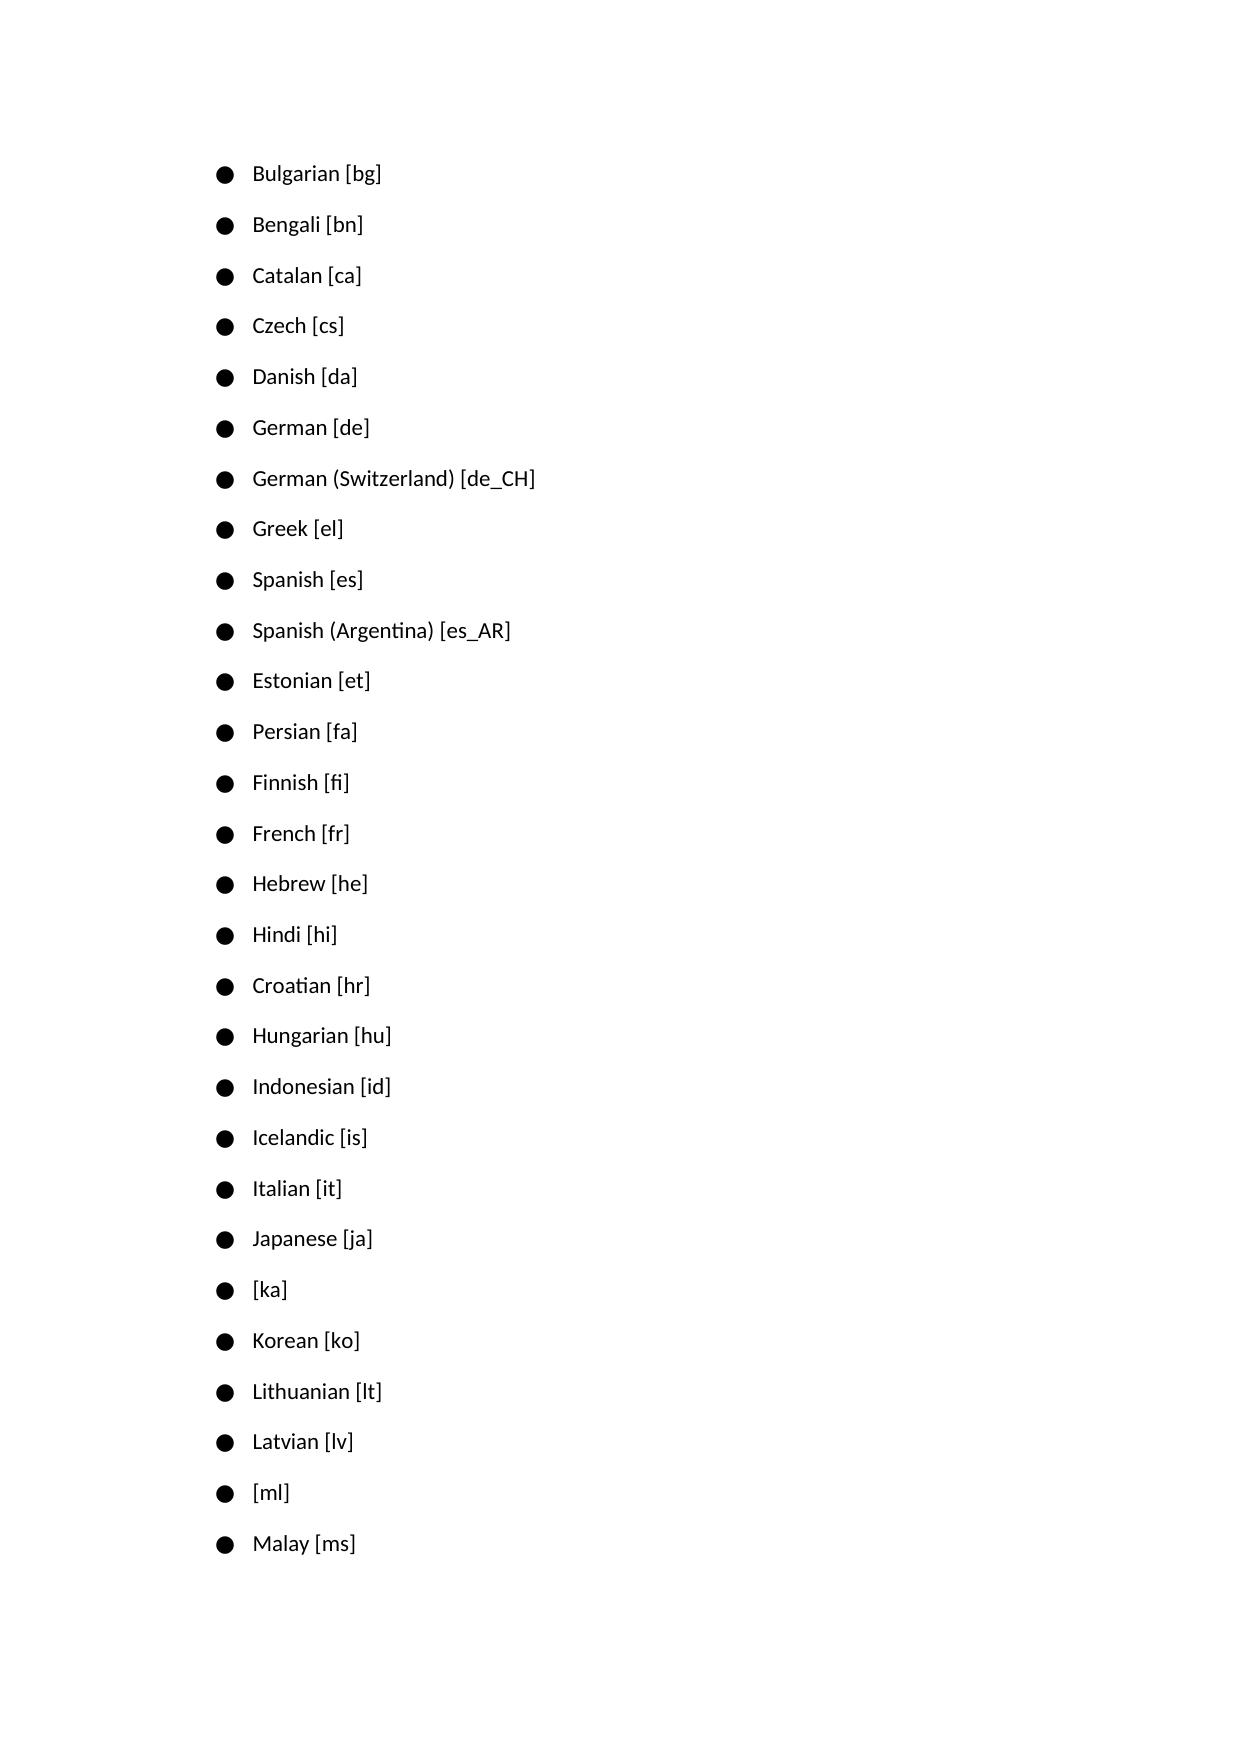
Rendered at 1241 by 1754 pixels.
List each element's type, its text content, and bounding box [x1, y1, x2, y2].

list Japanese [ja] [215, 1213, 1063, 1260]
list Korean [ko] [215, 1314, 1063, 1361]
list Hindi [hi] [215, 908, 1063, 956]
list Catalan [ca] [215, 249, 1063, 296]
list Hungarian [hu] [215, 1010, 1063, 1057]
list Persian [fa] [215, 706, 1063, 753]
list Italian [it] [215, 1162, 1063, 1209]
list [ml] [215, 1467, 1063, 1513]
list Spanish [es] [215, 553, 1063, 600]
list Danish [da] [215, 351, 1063, 397]
list German (Switzerland) [de_CH] [215, 452, 1063, 499]
list Lithuanian [lt] [215, 1365, 1063, 1412]
list Indonesian [id] [215, 1061, 1063, 1108]
list Bengali [bn] [215, 198, 1063, 245]
list German [de] [215, 401, 1063, 448]
list Croatian [hr] [215, 959, 1063, 1006]
list [ka] [215, 1264, 1063, 1311]
list Spanish (Argentina) [es_AR] [215, 604, 1063, 651]
list Malay [ms] [215, 1517, 1063, 1564]
list Finnish [fi] [215, 756, 1063, 803]
list Estonian [et] [215, 655, 1063, 702]
list French [fr] [215, 807, 1063, 854]
list Czech [cs] [215, 300, 1063, 347]
list Icelandic [is] [215, 1111, 1063, 1158]
list Latvian [lv] [215, 1416, 1063, 1463]
list Greek [el] [215, 503, 1063, 550]
list Hebrew [he] [215, 858, 1063, 905]
list Bulgarian [bg] [215, 148, 1063, 194]
